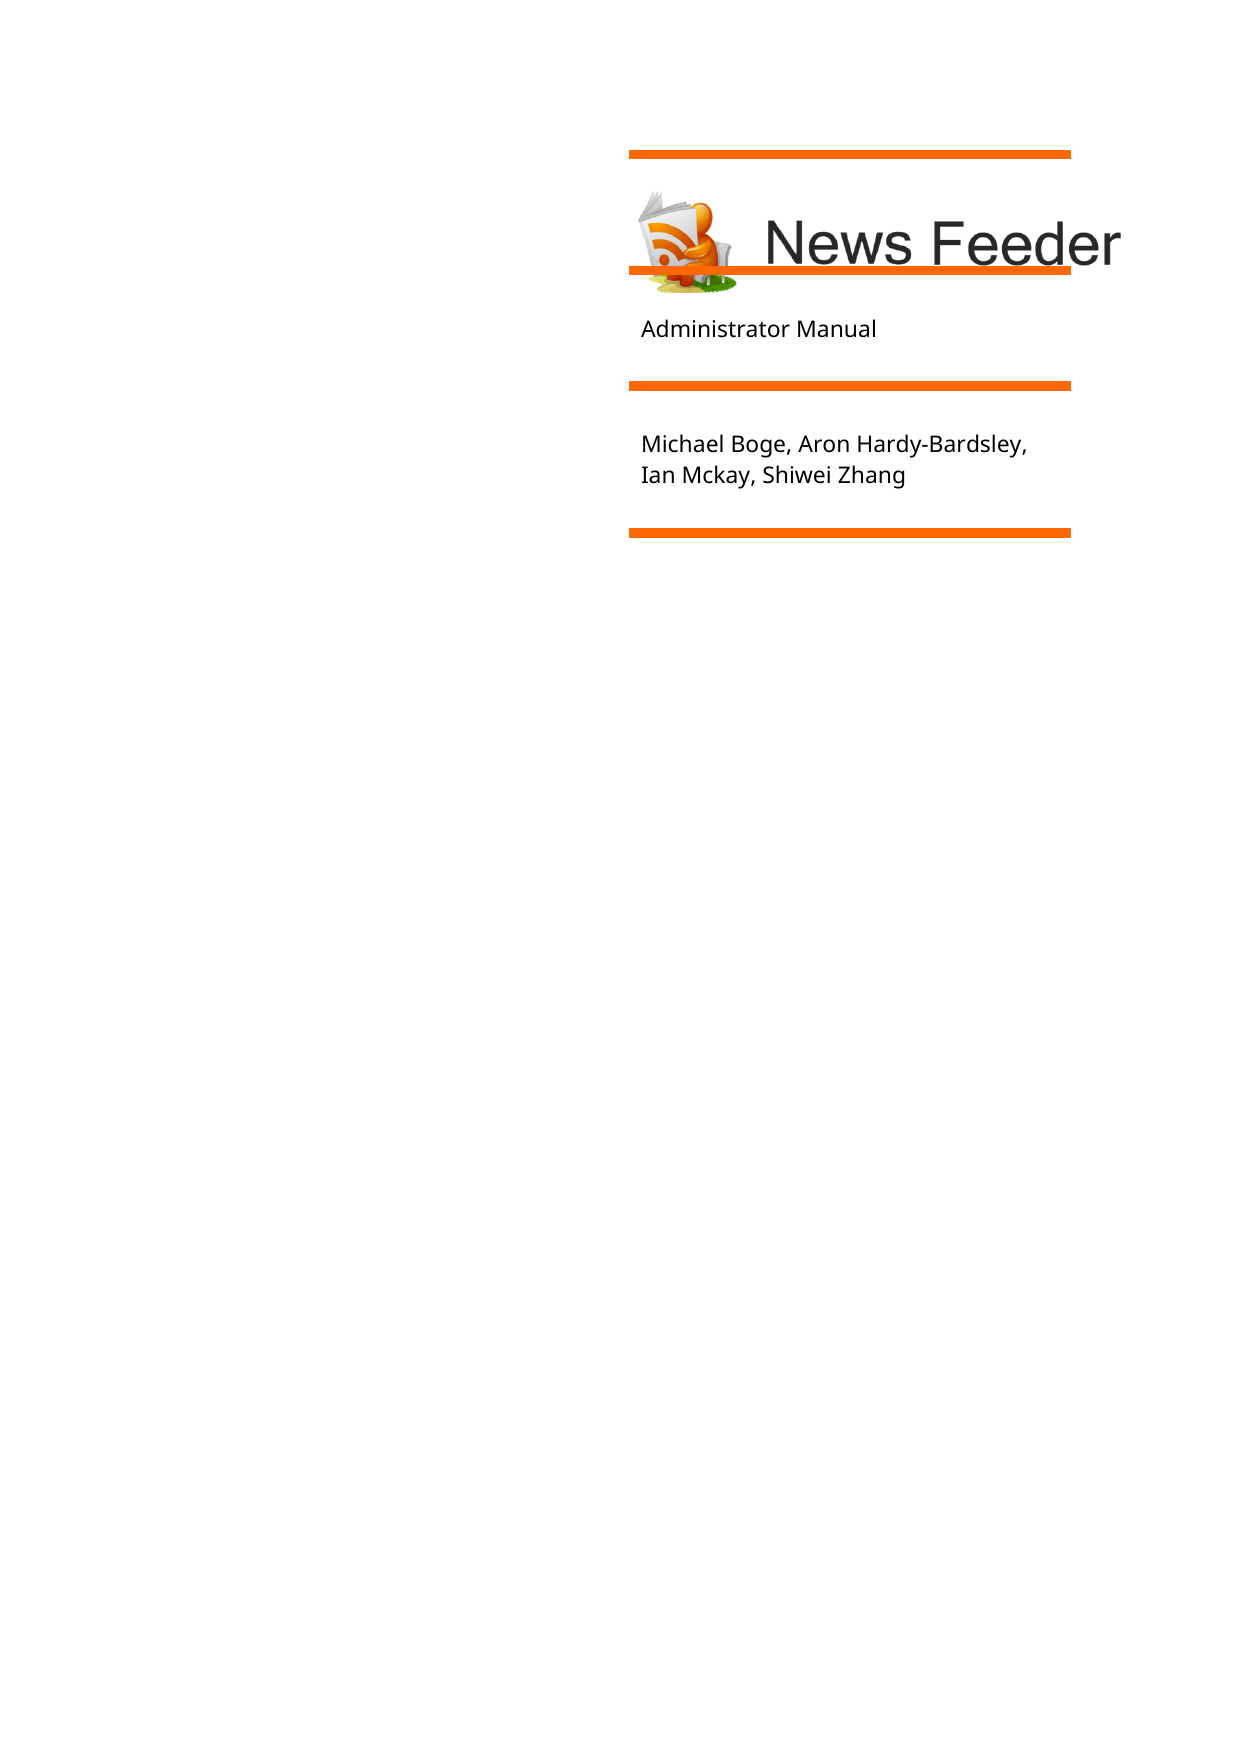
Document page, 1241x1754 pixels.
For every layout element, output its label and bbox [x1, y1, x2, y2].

picture [630, 185, 1122, 299]
